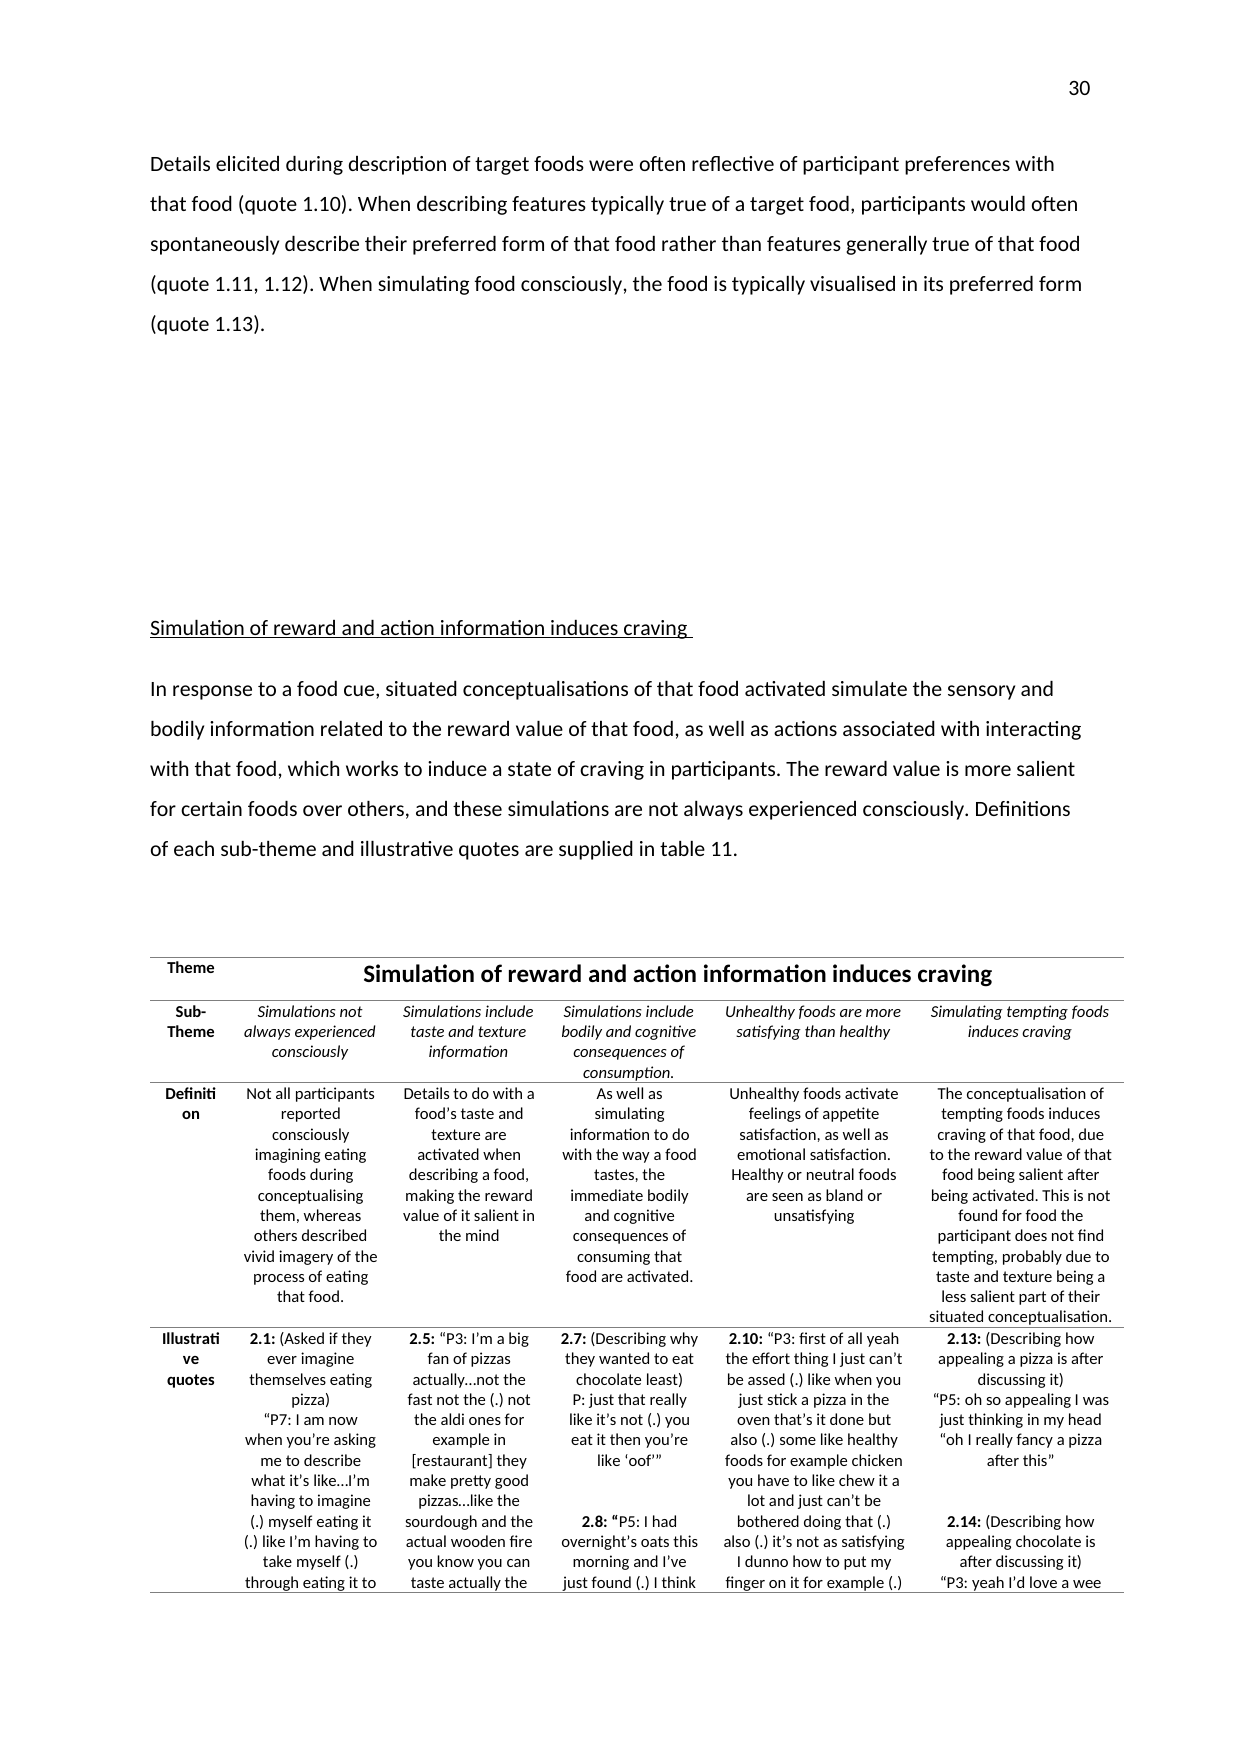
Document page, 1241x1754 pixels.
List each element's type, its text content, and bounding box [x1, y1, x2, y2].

table_header Simulation of reward and action information induces craving [231, 958, 1124, 1000]
table_cell Simulations include taste and texture information [390, 1001, 548, 1082]
table_cell Simulating tempting foods induces craving [917, 1001, 1124, 1082]
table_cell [390, 1328, 548, 1592]
table_cell Unhealthy foods activate feelings of appetite satisfaction, as well as emotional satisfaction. Healthy or neutral foods are seen as bland or unsatisfying [711, 1083, 917, 1327]
text In response to a food cue, situated conceptualisations of that food activated simulate the sensory and bodily information related to the reward value of that food, as well as actions associated with interacting with that food, which works to induce a state of craving in participants. The reward value is more salient for certain foods over others, and these simulations are not always experienced consciously. Definitions of each sub-theme and illustrative quotes are supplied in table 11. [150, 675, 1090, 862]
table_cell As well as simulating information to do with the way a food tastes, the immediate bodily and cognitive consequences of consuming that food are activated. [548, 1083, 711, 1327]
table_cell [548, 1328, 711, 1592]
table_cell Illustrative quotes [150, 1328, 231, 1592]
table_cell Not all participants reported consciously imagining eating foods during conceptualising them, whereas others described vivid imagery of the process of eating that food. [231, 1083, 390, 1327]
table_cell Simulations include bodily and cognitive consequences of consumption. [548, 1001, 711, 1082]
text Details elicited during description of target foods were often reflective of participant preferences with that food (quote 1.10). When describing features typically true of a target food, participants would often spontaneously describe their preferred form of that food rather than features generally true of that food (quote 1.11, 1.12). When simulating food consciously, the food is typically visualised in its preferred form (quote 1.13). [150, 150, 1090, 337]
table_cell The conceptualisation of tempting foods induces craving of that food, due to the reward value of that food being salient after being activated. This is not found for food the participant does not find tempting, probably due to taste and texture being a less salient part of their situated conceptualisation. [917, 1083, 1124, 1327]
table_cell Sub-Theme [150, 1001, 231, 1082]
table_cell Definition [150, 1083, 231, 1327]
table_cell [917, 1328, 1124, 1592]
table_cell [231, 1328, 390, 1592]
table_cell Simulations not always experienced consciously [231, 1001, 390, 1082]
table_cell Details to do with a food’s taste and texture are activated when describing a food, making the reward value of it salient in the mind [390, 1083, 548, 1327]
table_header Theme [150, 958, 231, 1000]
text Simulation of reward and action information induces craving [150, 614, 1090, 641]
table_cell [711, 1328, 917, 1592]
table_cell Unhealthy foods are more satisfying than healthy [711, 1001, 917, 1082]
